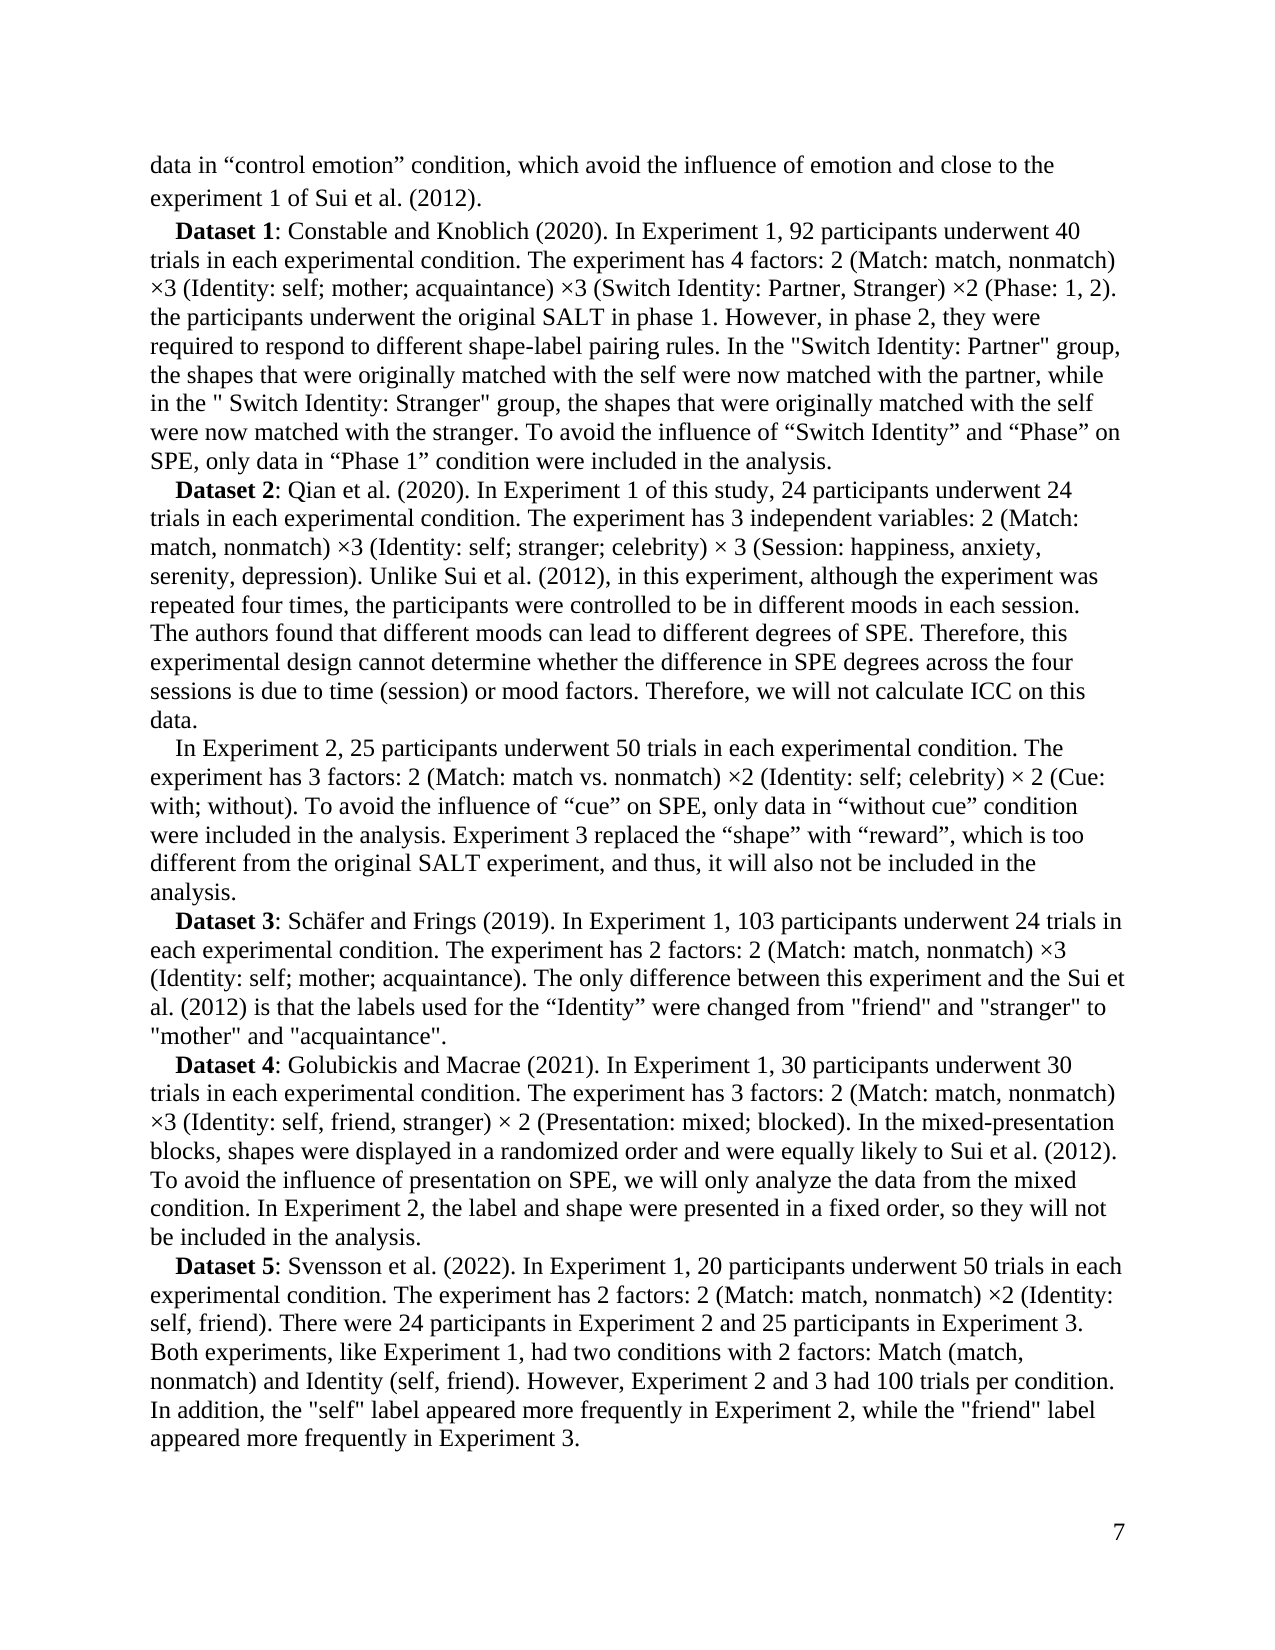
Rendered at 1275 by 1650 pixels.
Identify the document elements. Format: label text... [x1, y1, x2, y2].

text In Experiment 2, 25 participants underwent 50 trials in each experimental condition. The experiment has 3 factors: 2 (Match: match vs. nonmatch) ×2 (Identity: self; celebrity) × 2 (Cue: with; without). To avoid the influence of “cue” on SPE, only data in “without cue” condition were included in the analysis. Experiment 3 replaced the “shape” with “reward”, which is too different from the original SALT experiment, and thus, it will also not be included in the analysis. [150, 733, 1125, 906]
text Dataset 3: Schäfer and Frings (2019). In Experiment 1, 103 participants underwent 24 trials in each experimental condition. The experiment has 2 factors: 2 (Match: match, nonmatch) ×3 (Identity: self; mother; acquaintance). The only difference between this experiment and the Sui et al. (2012) is that the labels used for the “Identity” were changed from "friend" and "stranger" to "mother" and "acquaintance". [150, 906, 1125, 1050]
text Dataset 5: Svensson et al. (2022). In Experiment 1, 20 participants underwent 50 trials in each experimental condition. The experiment has 2 factors: 2 (Match: match, nonmatch) ×2 (Identity: self, friend). There were 24 participants in Experiment 2 and 25 participants in Experiment 3. Both experiments, like Experiment 1, had two conditions with 2 factors: Match (match, nonmatch) and Identity (self, friend). However, Experiment 2 and 3 had 100 trials per condition. In addition, the "self" label appeared more frequently in Experiment 2, while the "friend" label appeared more frequently in Experiment 3. [150, 1251, 1125, 1452]
text Dataset 4: Golubickis and Macrae (2021). In Experiment 1, 30 participants underwent 30 trials in each experimental condition. The experiment has 3 factors: 2 (Match: match, nonmatch) ×3 (Identity: self, friend, stranger) × 2 (Presentation: mixed; blocked). In the mixed-presentation blocks, shapes were displayed in a randomized order and were equally likely to Sui et al. (2012). To avoid the influence of presentation on SPE, we will only analyze the data from the mixed condition. In Experiment 2, the label and shape were presented in a fixed order, so they will not be included in the analysis. [150, 1050, 1125, 1251]
text Dataset 2: Qian et al. (2020). In Experiment 1 of this study, 24 participants underwent 24 trials in each experimental condition. The experiment has 3 independent variables: 2 (Match: match, nonmatch) ×3 (Identity: self; stranger; celebrity) × 3 (Session: happiness, anxiety, serenity, depression). Unlike Sui et al. (2012), in this experiment, although the experiment was repeated four times, the participants were controlled to be in different moods in each session. The authors found that different moods can lead to different degrees of SPE. Therefore, this experimental design cannot determine whether the difference in SPE degrees across the four sessions is due to time (session) or mood factors. Therefore, we will not calculate ICC on this data. [150, 475, 1125, 733]
text Dataset 1: Constable and Knoblich (2020). In Experiment 1, 92 participants underwent 40 trials in each experimental condition. The experiment has 4 factors: 2 (Match: match, nonmatch) ×3 (Identity: self; mother; acquaintance) ×3 (Switch Identity: Partner, Stranger) ×2 (Phase: 1, 2). the participants underwent the original SALT in phase 1. However, in phase 2, they were required to respond to different shape-label pairing rules. In the "Switch Identity: Partner" group, the shapes that were originally matched with the self were now matched with the partner, while in the " Switch Identity: Stranger" group, the shapes that were originally matched with the self were now matched with the stranger. To avoid the influence of “Switch Identity” and “Phase” on SPE, only data in “Phase 1” condition were included in the analysis. [150, 216, 1125, 475]
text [150, 150, 1125, 212]
